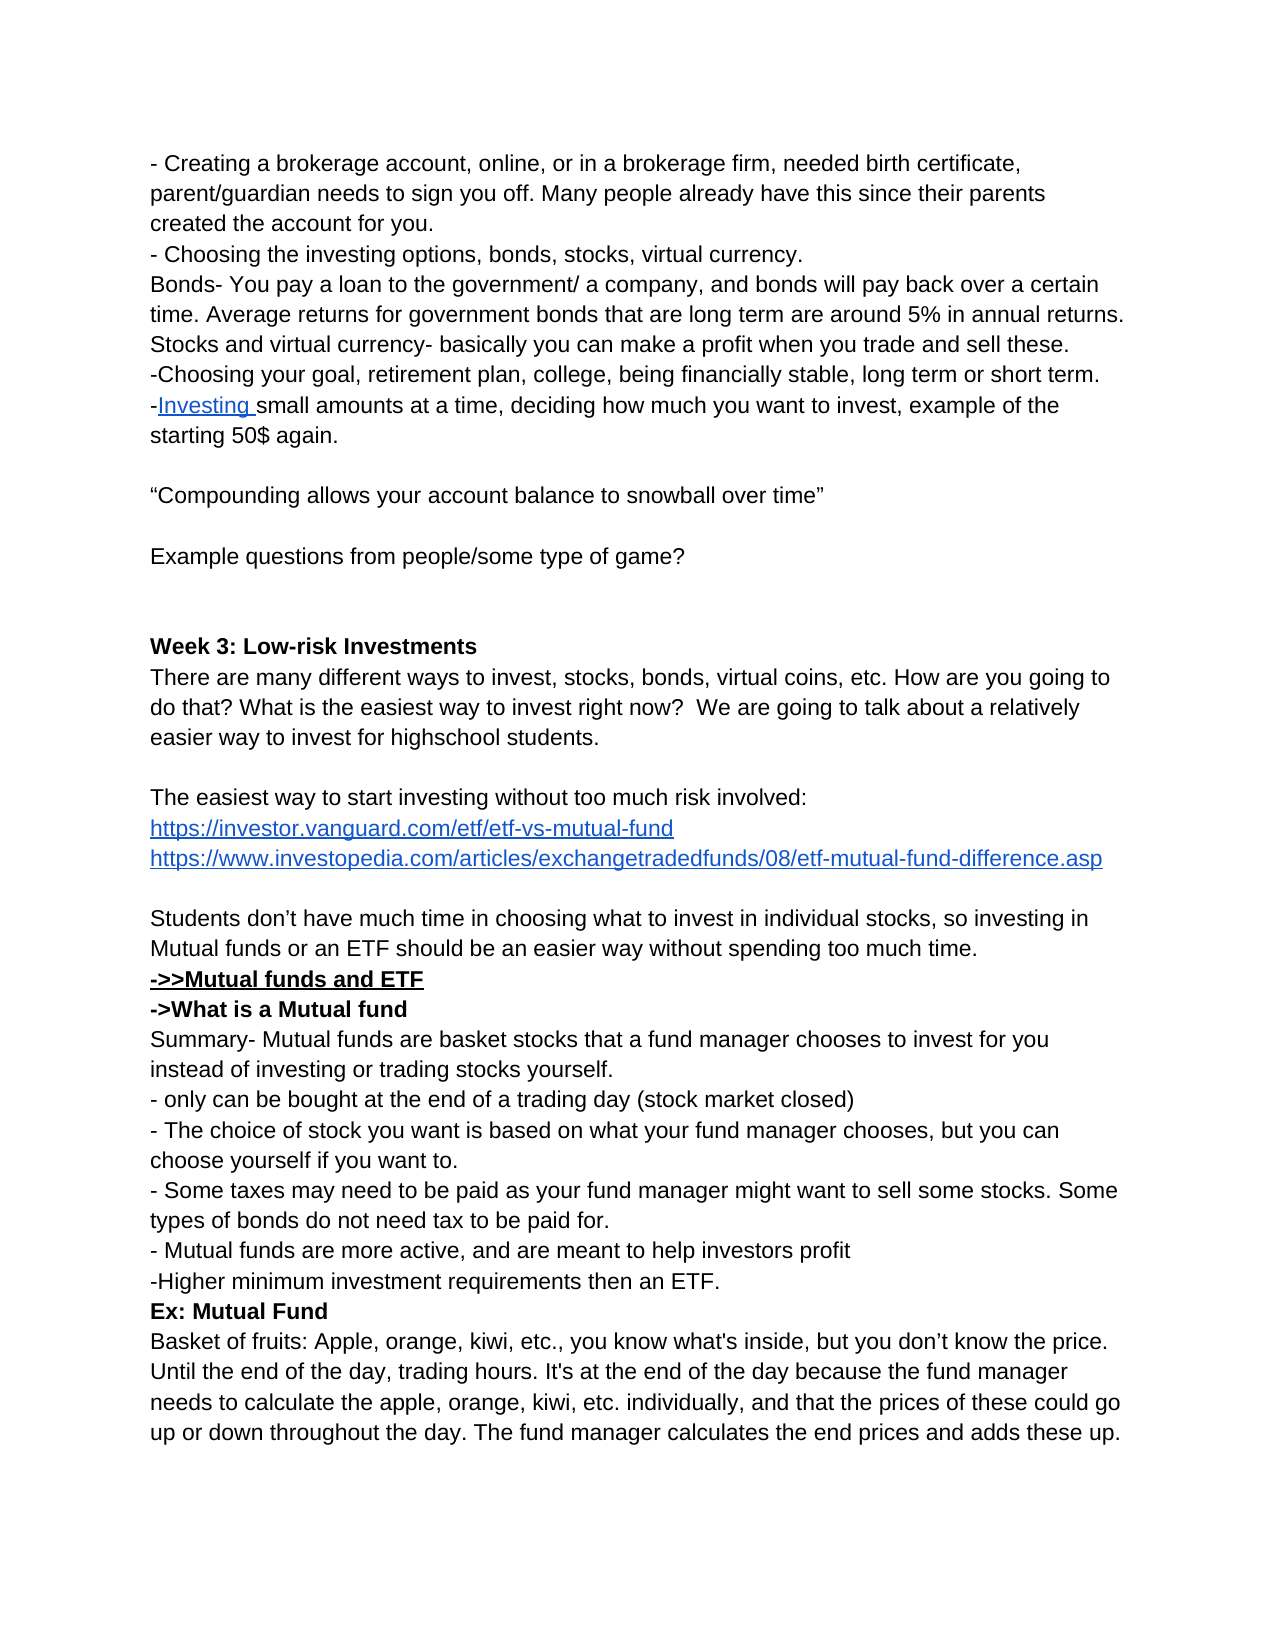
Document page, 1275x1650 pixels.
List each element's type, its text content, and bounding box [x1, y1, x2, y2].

text - The choice of stock you want is based on what your fund manager chooses, but you can choose yourself if you want to. [150, 1117, 1125, 1173]
text -Choosing your goal, retirement plan, college, being financially stable, long term or short term. [150, 361, 1125, 388]
text Ex: Mutual Fund [150, 1298, 1125, 1324]
text Week 3: Low-risk Investments [150, 633, 1125, 660]
text “Compounding allows your account balance to snowball over time” [150, 482, 1125, 509]
text ->What is a Mutual fund [150, 996, 1125, 1022]
text Bonds- You pay a loan to the government/ a company, and bonds will pay back over a certain time. Average returns for government bonds that are long term are around 5% in annual returns. [150, 271, 1125, 327]
text Summary- Mutual funds are basket stocks that a fund manager chooses to invest for you instead of investing or trading stocks yourself. [150, 1026, 1125, 1083]
text - Creating a brokerage account, online, or in a brokerage firm, needed birth certificate, parent/guardian needs to sign you off. Many people already have this since their parents created the account for you. [150, 150, 1125, 237]
text - Choosing the investing options, bonds, stocks, virtual currency. [150, 241, 1125, 267]
text Basket of fruits: Apple, orange, kiwi, etc., you know what's inside, but you don’t know the price. Until the end of the day, trading hours. It's at the end of the day because the fund manager needs to calculate the apple, orange, kiwi, etc. individually, and that the prices of these could go up or down throughout the day. The fund manager calculates the end prices and adds these up. [150, 1328, 1125, 1445]
text Example questions from people/some type of game? [150, 543, 1125, 569]
text - only can be bought at the end of a trading day (stock market closed) [150, 1086, 1125, 1113]
text Stocks and virtual currency- basically you can make a profit when you trade and sell these. [150, 331, 1125, 358]
text https://www.investopedia.com/articles/exchangetradedfunds/08/etf-mutual-fund-difference.asp [150, 845, 1125, 871]
text Students don’t have much time in choosing what to invest in individual stocks, so investing in Mutual funds or an ETF should be an easier way without spending too much time. [150, 905, 1125, 962]
text - Some taxes may need to be paid as your fund manager might want to sell some stocks. Some types of bonds do not need tax to be paid for. [150, 1177, 1125, 1234]
text -Higher minimum investment requirements then an ETF. [150, 1268, 1125, 1294]
text - Mutual funds are more active, and are meant to help investors profit [150, 1237, 1125, 1264]
text -Investing small amounts at a time, deciding how much you want to invest, example of the starting 50$ again. [150, 392, 1125, 448]
text ->>Mutual funds and ETF [150, 966, 1125, 992]
text There are many different ways to invest, stocks, bonds, virtual coins, etc. How are you going to do that? What is the easiest way to invest right now? We are going to talk about a relatively easier way to invest for highschool students. [150, 663, 1125, 750]
text The easiest way to start investing without too much risk involved: https://investor.vanguard.com/etf/etf-vs-mutual-fund [150, 784, 1125, 841]
